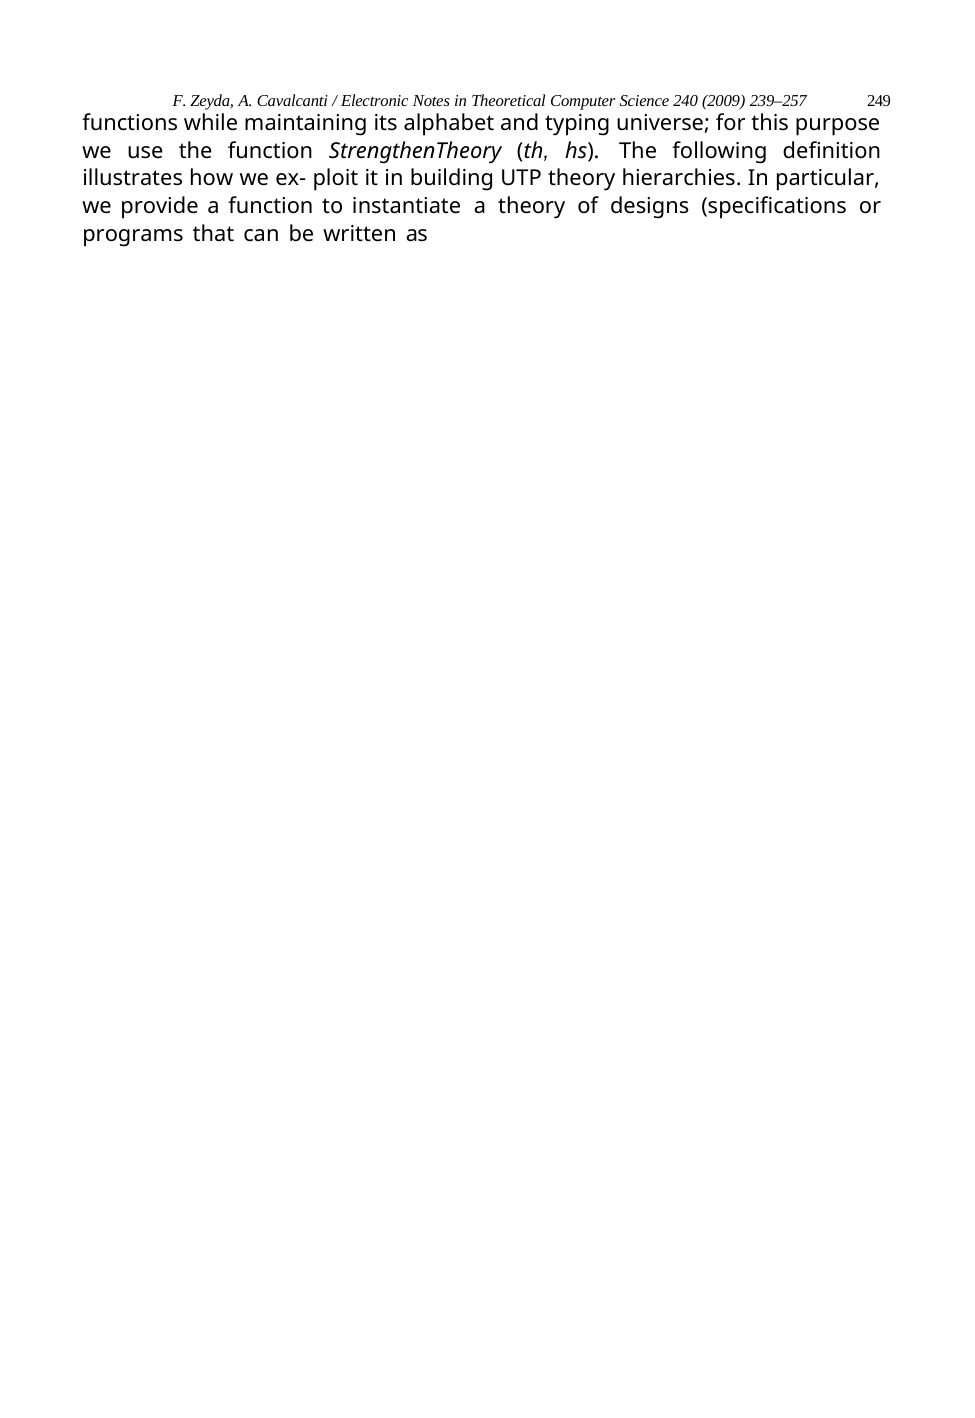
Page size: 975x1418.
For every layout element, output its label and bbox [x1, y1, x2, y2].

text [82, 108, 881, 247]
